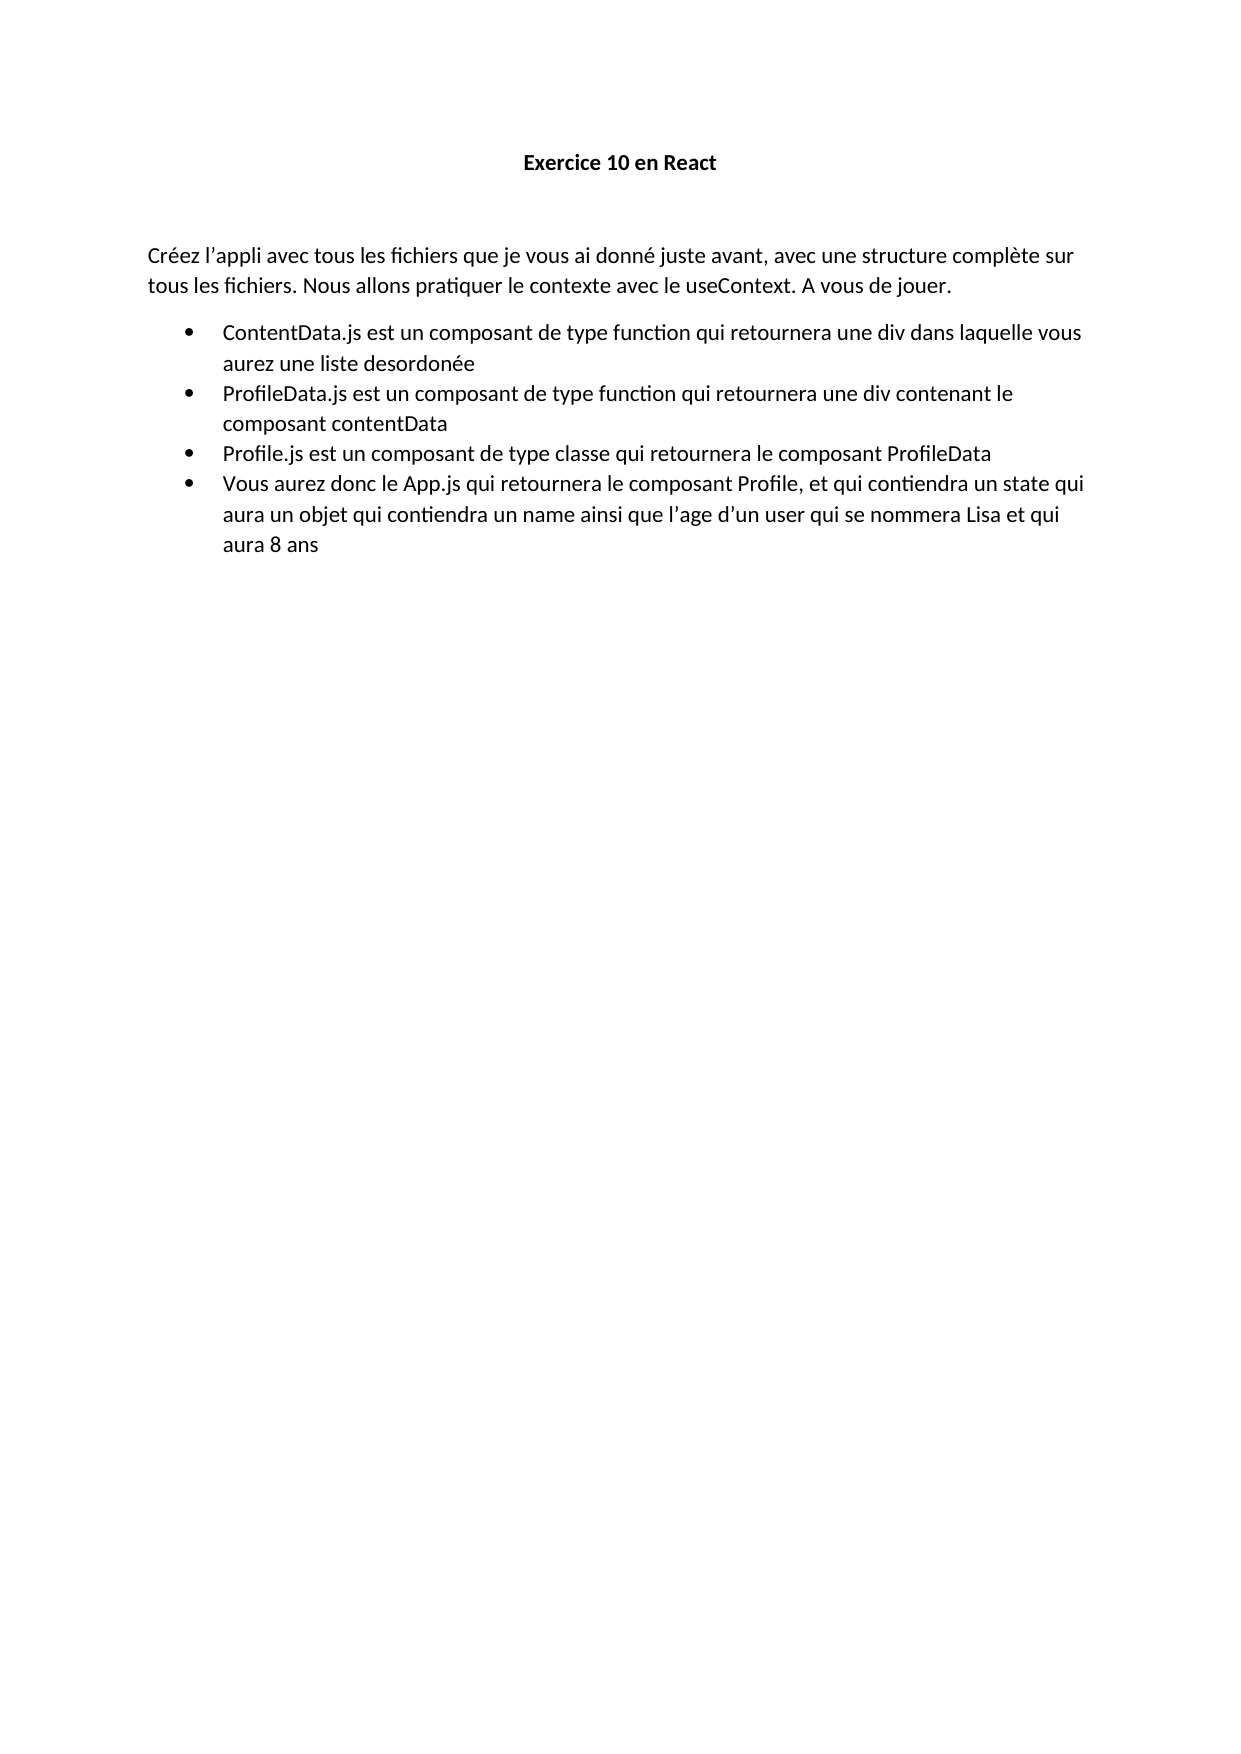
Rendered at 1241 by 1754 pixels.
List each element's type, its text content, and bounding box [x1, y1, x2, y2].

list Vous aurez donc le App.js qui retournera le composant Profile, et qui contiendra un state qui aura un objet qui contiendra un name ainsi que l’age d’un user qui se nommera Lisa et qui aura 8 ans [185, 469, 1093, 558]
list ContentData.js est un composant de type function qui retournera une div dans laquelle vous aurez une liste desordonée [185, 318, 1093, 377]
text Exercice 10 en React [148, 148, 1093, 176]
text Créez l’appli avec tous les fichiers que je vous ai donné juste avant, avec une structure complète sur tous les fichiers. Nous allons pratiquer le contexte avec le useContext. A vous de jouer. [148, 241, 1093, 299]
list Profile.js est un composant de type classe qui retournera le composant ProfileData [185, 439, 1093, 467]
list ProfileData.js est un composant de type function qui retournera une div contenant le composant contentData [185, 379, 1093, 437]
